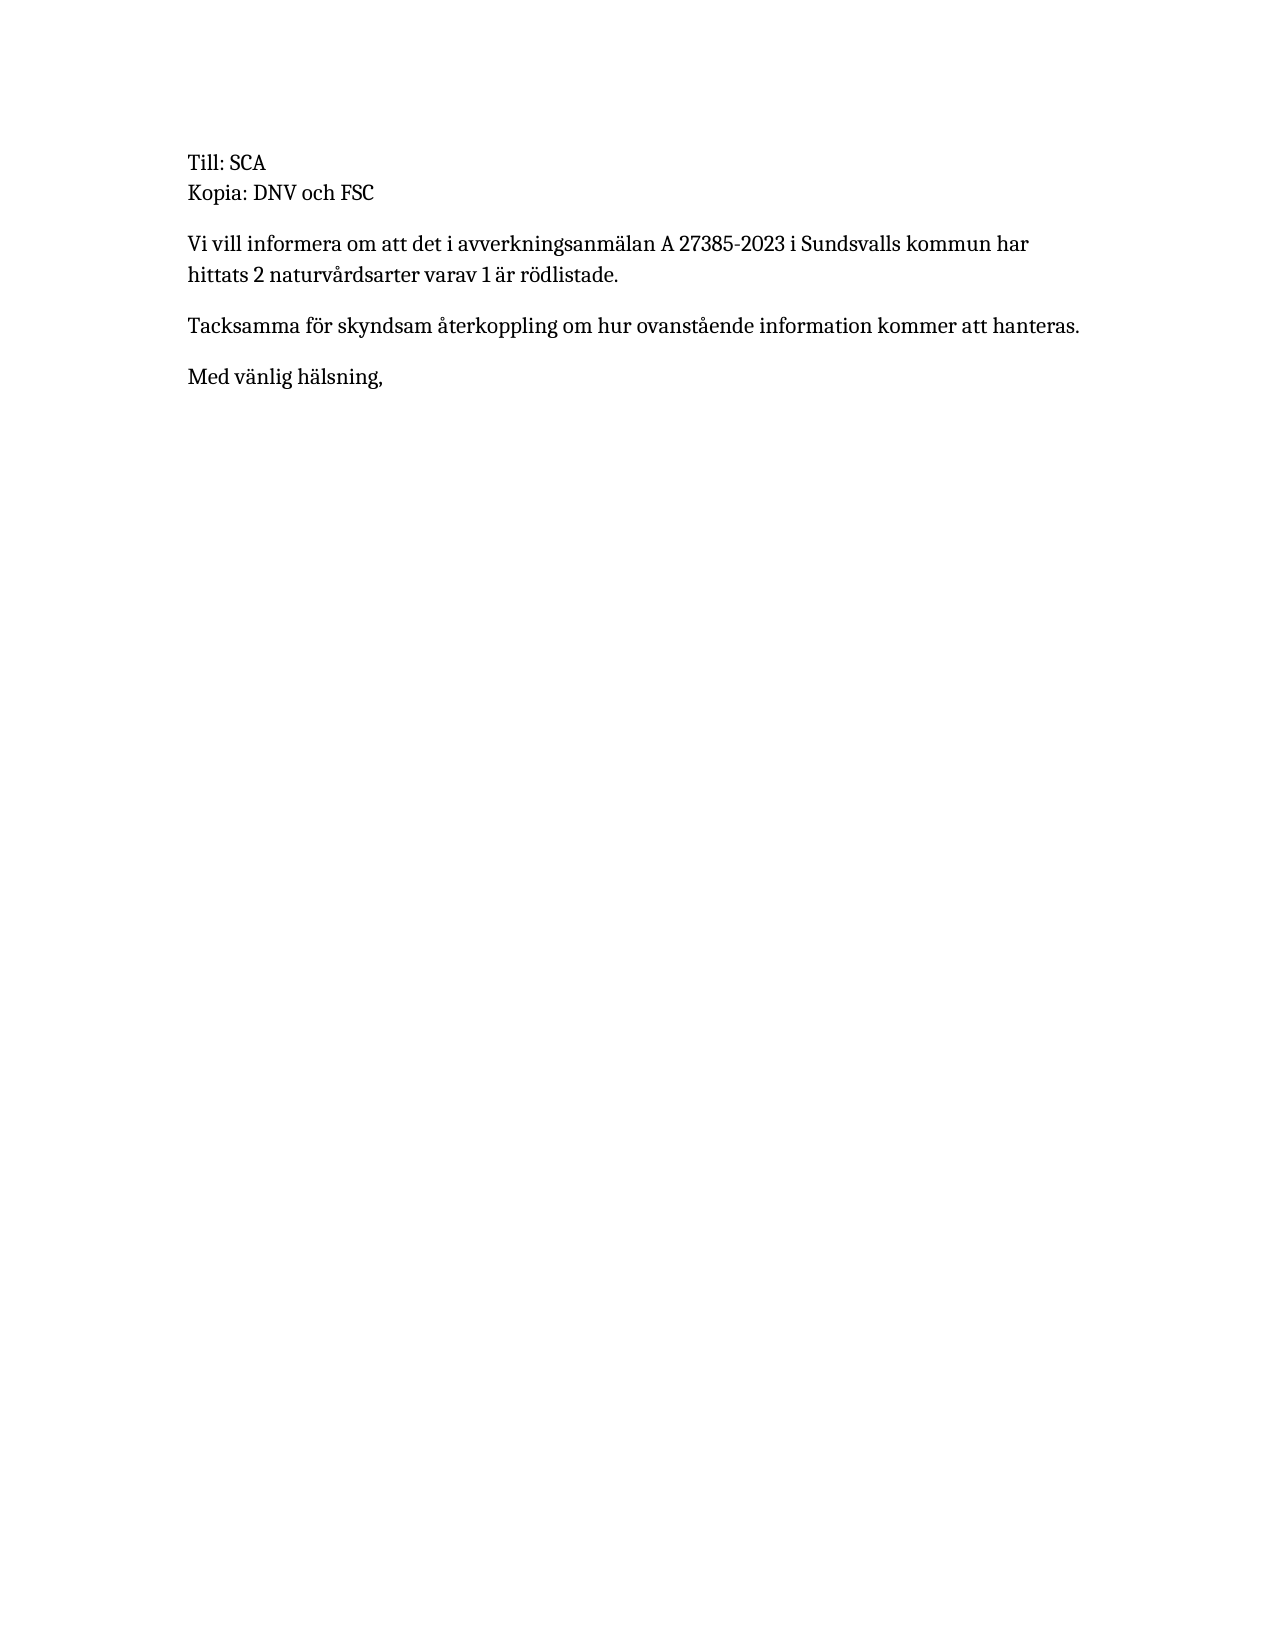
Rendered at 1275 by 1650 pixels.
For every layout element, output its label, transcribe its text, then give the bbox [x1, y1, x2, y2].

text Med vänlig hälsning, [187, 363, 1087, 420]
text Tacksamma för skyndsam återkoppling om hur ovanstående information kommer att hanteras. [187, 312, 1087, 339]
text Till: SCA Kopia: DNV och FSC [187, 150, 1087, 207]
text Vi vill informera om att det i avverkningsanmälan A 27385-2023 i Sundsvalls kommun har hittats 2 naturvårdsarter varav 1 är rödlistade. [187, 231, 1087, 288]
